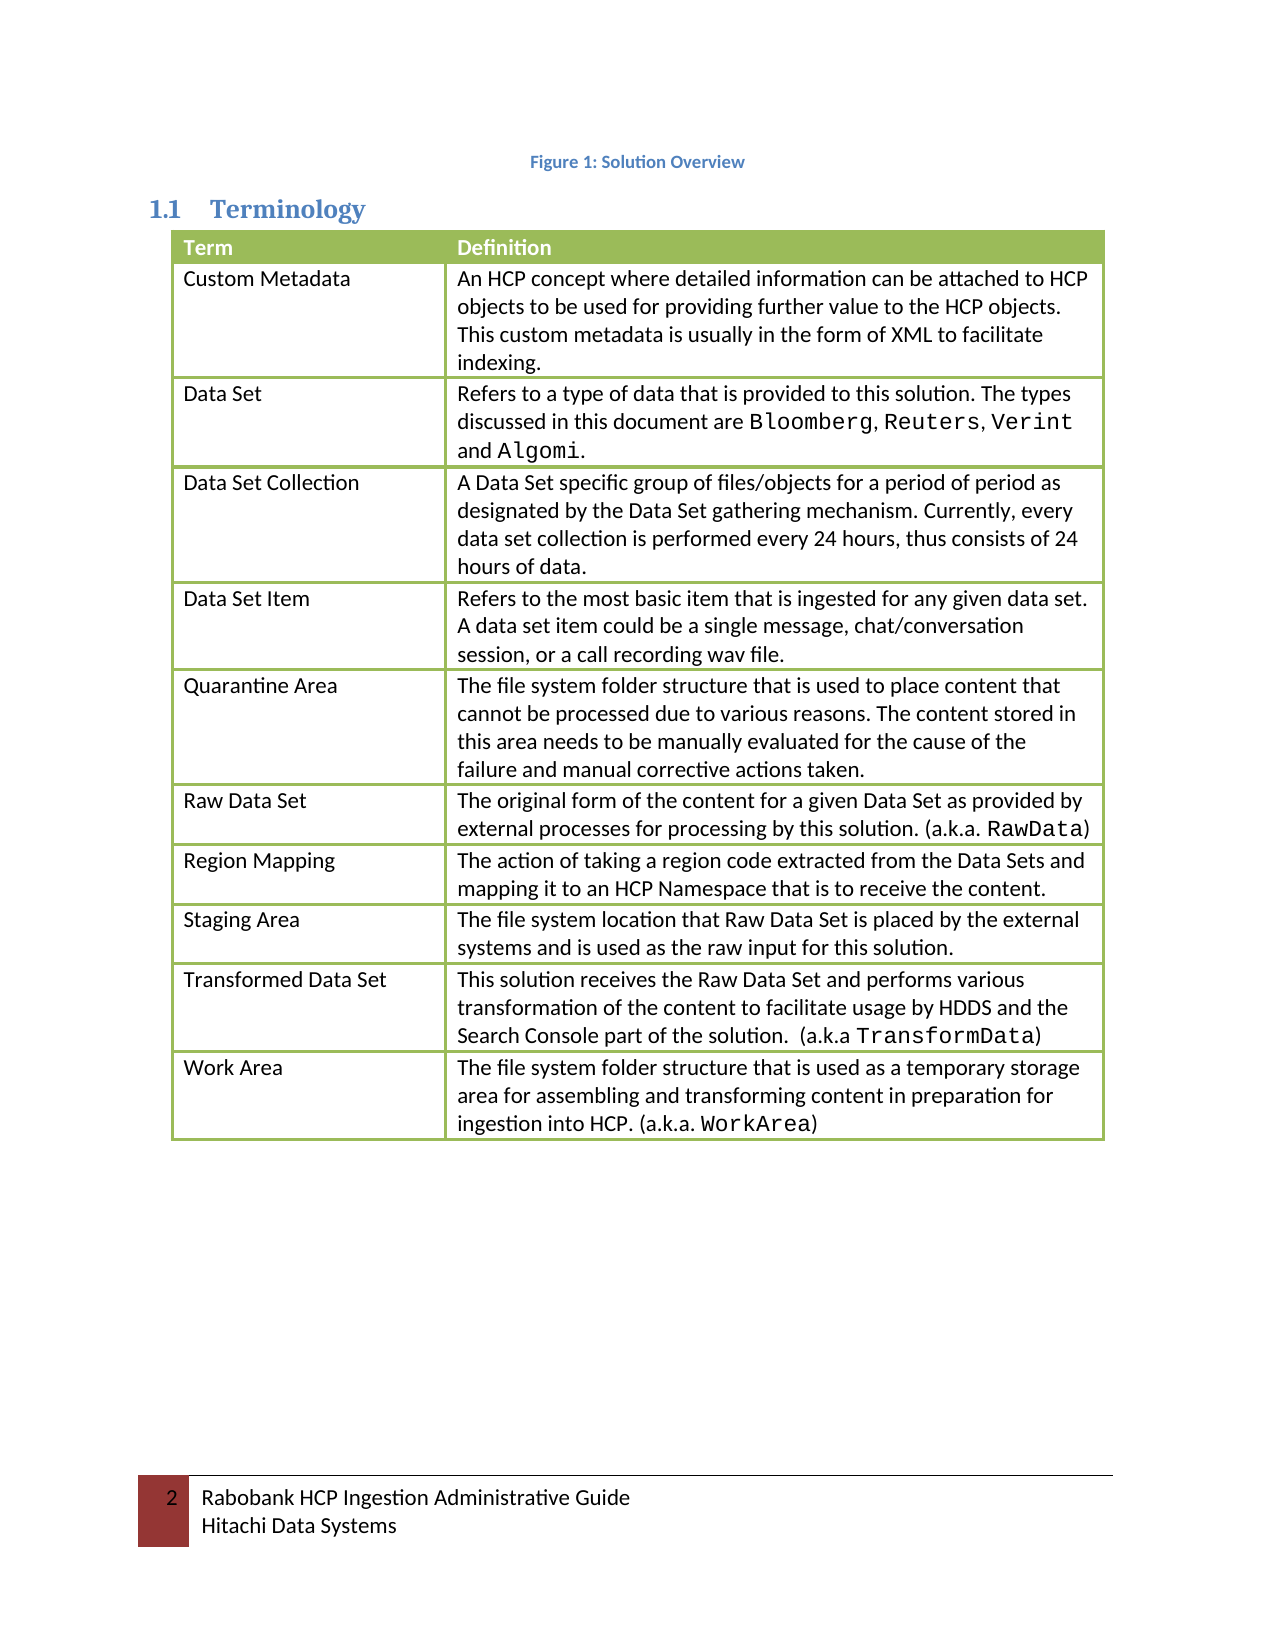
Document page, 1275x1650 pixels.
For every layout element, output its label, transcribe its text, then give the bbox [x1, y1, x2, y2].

table_cell An HCP concept where detailed information can be attached to HCP objects to be used for providing further value to the HCP objects. This custom metadata is usually in the form of XML to facilitate indexing. [447, 264, 1102, 376]
table_cell Data Set Collection [174, 469, 444, 581]
table_cell Region Mapping [174, 846, 444, 902]
table_cell Data Set [174, 379, 444, 465]
table_cell Refers to a type of data that is provided to this solution. The types discussed in this document are Bloomberg, Reuters, Verint and Algomi. [447, 379, 1102, 465]
table_cell The original form of the content for a given Data Set as provided by external processes for processing by this solution. (a.k.a. RawData) [447, 786, 1102, 843]
table_cell Raw Data Set [174, 786, 444, 843]
table_cell The action of taking a region code extracted from the Data Sets and mapping it to an HCP Namespace that is to receive the content. [447, 846, 1102, 902]
table_cell The file system folder structure that is used as a temporary storage area for assembling and transforming content in preparation for ingestion into HCP. (a.k.a. WorkArea) [447, 1053, 1102, 1138]
table_cell Refers to the most basic item that is ingested for any given data set. A data set item could be a single message, chat/conversation session, or a call recording wav file. [447, 584, 1102, 668]
subtitle Terminology [150, 194, 1125, 225]
table_header Definition [447, 233, 1102, 261]
table_cell Custom Metadata [174, 264, 444, 376]
table_cell This solution receives the Raw Data Set and performs various transformation of the content to facilitate usage by HDDS and the Search Console part of the solution. (a.k.a TransformData) [447, 965, 1102, 1050]
table_cell The file system folder structure that is used to place content that cannot be processed due to various reasons. The content stored in this area needs to be manually evaluated for the cause of the failure and manual corrective actions taken. [447, 671, 1102, 783]
table_header Term [174, 233, 444, 261]
table_cell Quarantine Area [174, 671, 444, 783]
table_cell Staging Area [174, 906, 444, 962]
table_cell Work Area [174, 1053, 444, 1138]
table_cell Transformed Data Set [174, 965, 444, 1050]
table_cell Data Set Item [174, 584, 444, 668]
table_cell The file system location that Raw Data Set is placed by the external systems and is used as the raw input for this solution. [447, 906, 1102, 962]
table_cell A Data Set specific group of files/objects for a period of period as designated by the Data Set gathering mechanism. Currently, every data set collection is performed every 24 hours, thus consists of 24 hours of data. [447, 469, 1102, 581]
